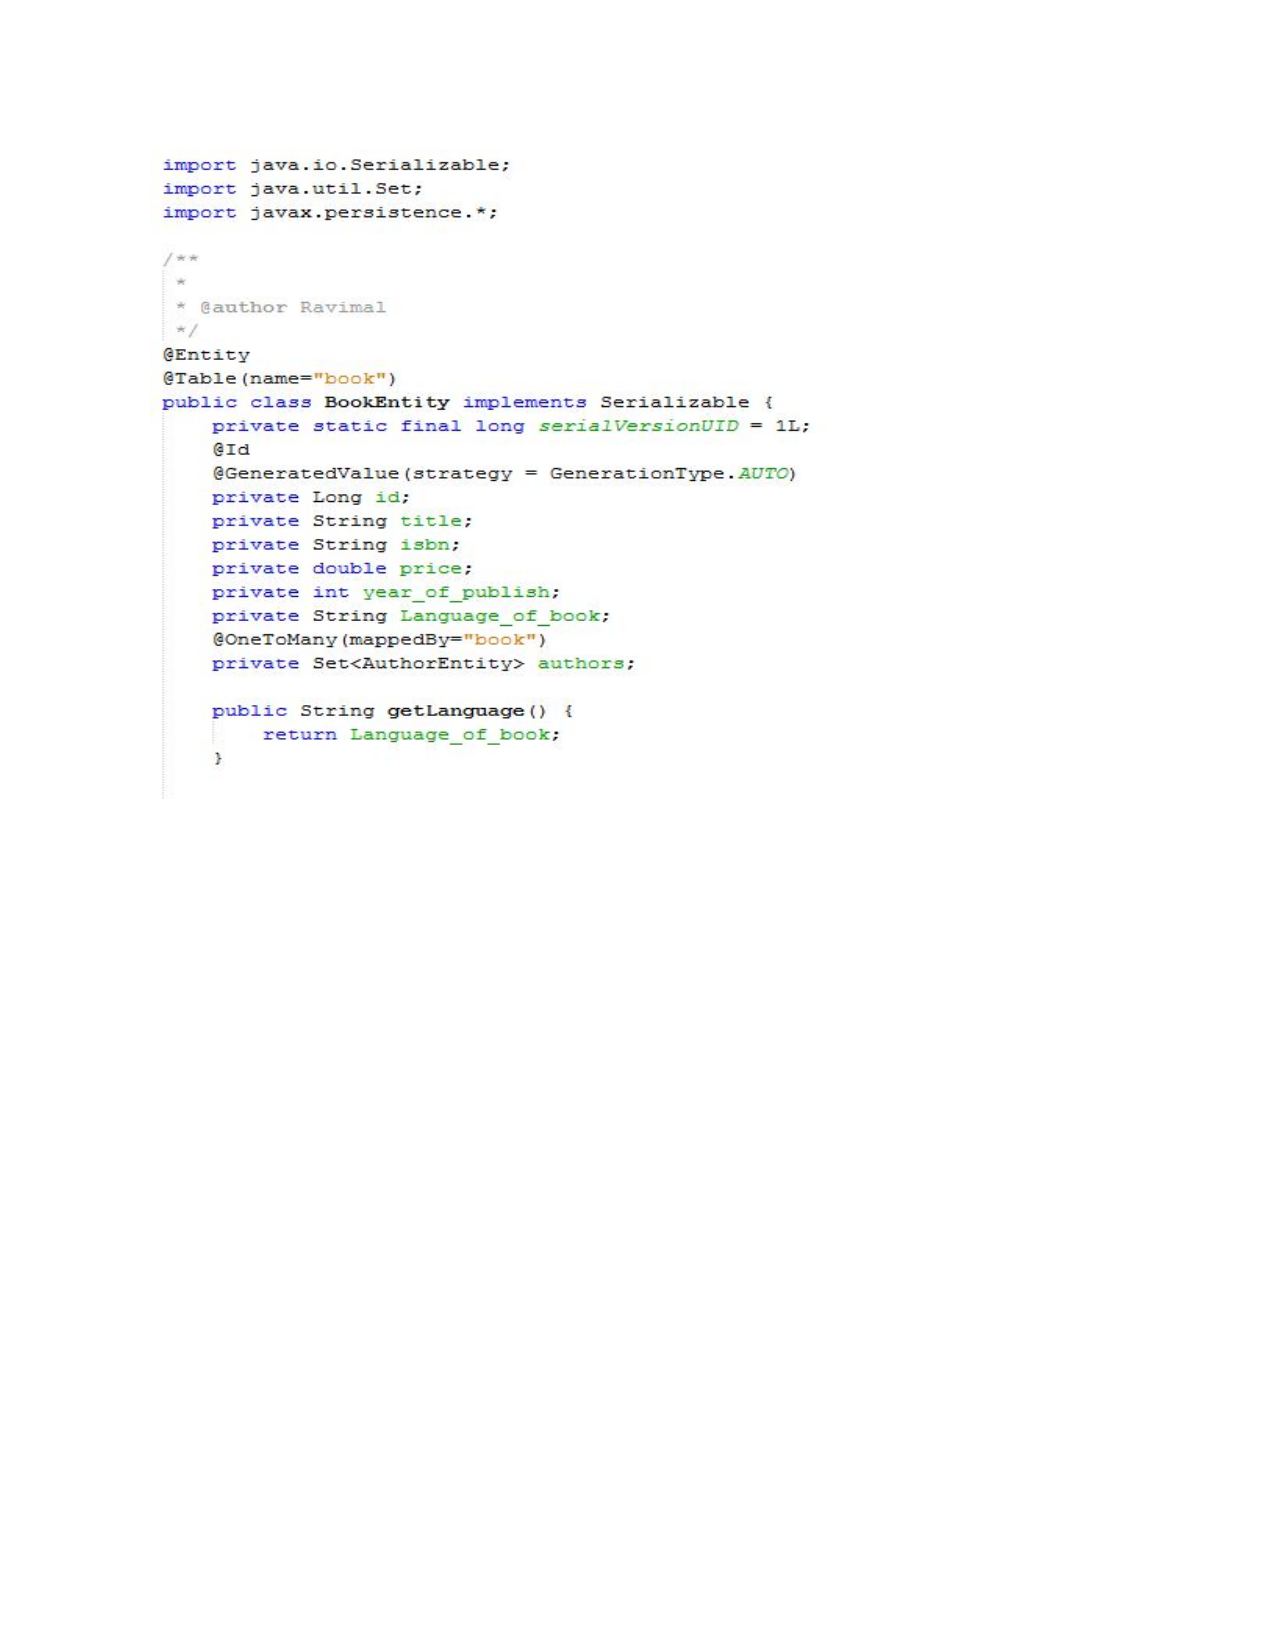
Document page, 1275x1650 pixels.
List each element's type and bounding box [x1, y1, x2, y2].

picture [150, 149, 1027, 799]
